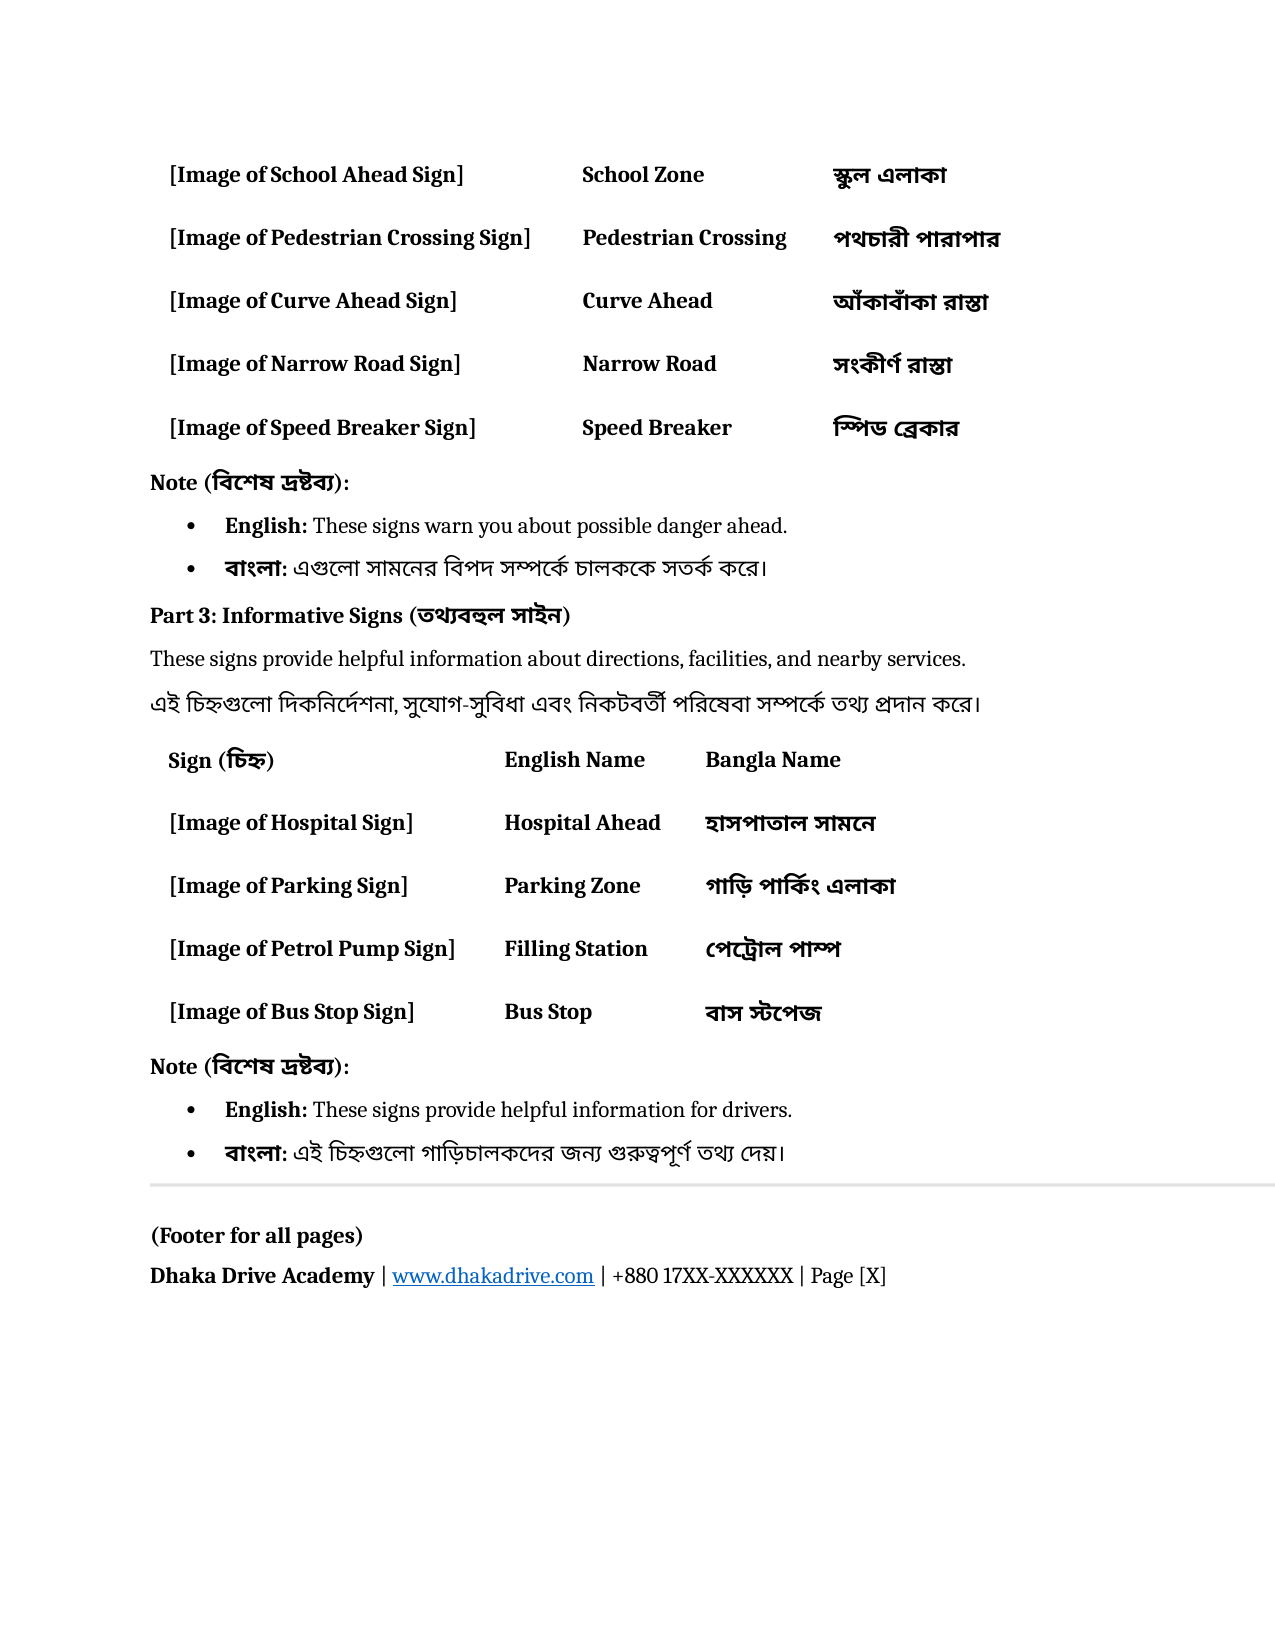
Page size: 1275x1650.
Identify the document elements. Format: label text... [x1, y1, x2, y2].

table_cell [Image of School Ahead Sign] [150, 150, 564, 213]
text (Footer for all pages) [150, 1223, 1125, 1249]
text These signs provide helpful information about directions, facilities, and nearby services. এই চিহ্নগুলো দিকনির্দেশনা, সুযোগ-সুবিধা এবং নিকটবর্তী পরিষেবা সম্পর্কে তথ্য প্রদান করে। [150, 646, 1125, 719]
list English: These signs warn you about possible danger ahead. [187, 512, 1125, 539]
text Dhaka Drive Academy | www.dhakadrive.com | +880 17XX-XXXXXX | Page [X] [150, 1262, 1125, 1289]
table_cell Filling Station [486, 924, 687, 987]
text Note (বিশেষ দ্রষ্টব্য): [150, 1050, 1125, 1081]
table_cell [Image of Bus Stop Sign] [150, 987, 486, 1050]
table_cell Speed Breaker [564, 403, 814, 466]
list বাংলা: এগুলো সামনের বিপদ সম্পর্কে চালককে সতর্ক করে। [187, 552, 1125, 583]
table_cell সংকীর্ণ রাস্তা [814, 339, 1035, 402]
list English: These signs provide helpful information for drivers. [187, 1097, 1125, 1123]
table_cell [Image of Speed Breaker Sign] [150, 403, 564, 466]
table_cell Parking Zone [486, 861, 687, 924]
table_cell পথচারী পারাপার [814, 213, 1035, 276]
table_cell বাস স্টপেজ [687, 987, 929, 1050]
table_cell [Image of Petrol Pump Sign] [150, 924, 486, 987]
table_header English Name [486, 735, 687, 798]
text Note (বিশেষ দ্রষ্টব্য): [150, 466, 1125, 497]
table_cell [Image of Parking Sign] [150, 861, 486, 924]
list বাংলা: এই চিহ্নগুলো গাড়িচালকদের জন্য গুরুত্বপূর্ণ তথ্য দেয়। [187, 1137, 1125, 1168]
table_cell পেট্রোল পাম্প [687, 924, 929, 987]
table_cell স্কুল এলাকা [814, 150, 1035, 213]
table_cell [Image of Hospital Sign] [150, 798, 486, 861]
table_header Bangla Name [687, 735, 929, 798]
table_cell আঁকাবাঁকা রাস্তা [814, 276, 1035, 339]
table_cell School Zone [564, 150, 814, 213]
table_cell Curve Ahead [564, 276, 814, 339]
table_cell [Image of Curve Ahead Sign] [150, 276, 564, 339]
table_cell Bus Stop [486, 987, 687, 1050]
table_cell Pedestrian Crossing [564, 213, 814, 276]
table_cell [Image of Narrow Road Sign] [150, 339, 564, 402]
table_cell হাসপাতাল সামনে [687, 798, 929, 861]
table_cell Hospital Ahead [486, 798, 687, 861]
table_cell Narrow Road [564, 339, 814, 402]
table_cell [Image of Pedestrian Crossing Sign] [150, 213, 564, 276]
table_cell গাড়ি পার্কিং এলাকা [687, 861, 929, 924]
table_cell স্পিড ব্রেকার [814, 403, 1035, 466]
text Part 3: Informative Signs (তথ্যবহুল সাইন) [150, 599, 1125, 630]
table_header Sign (চিহ্ন) [150, 735, 486, 798]
